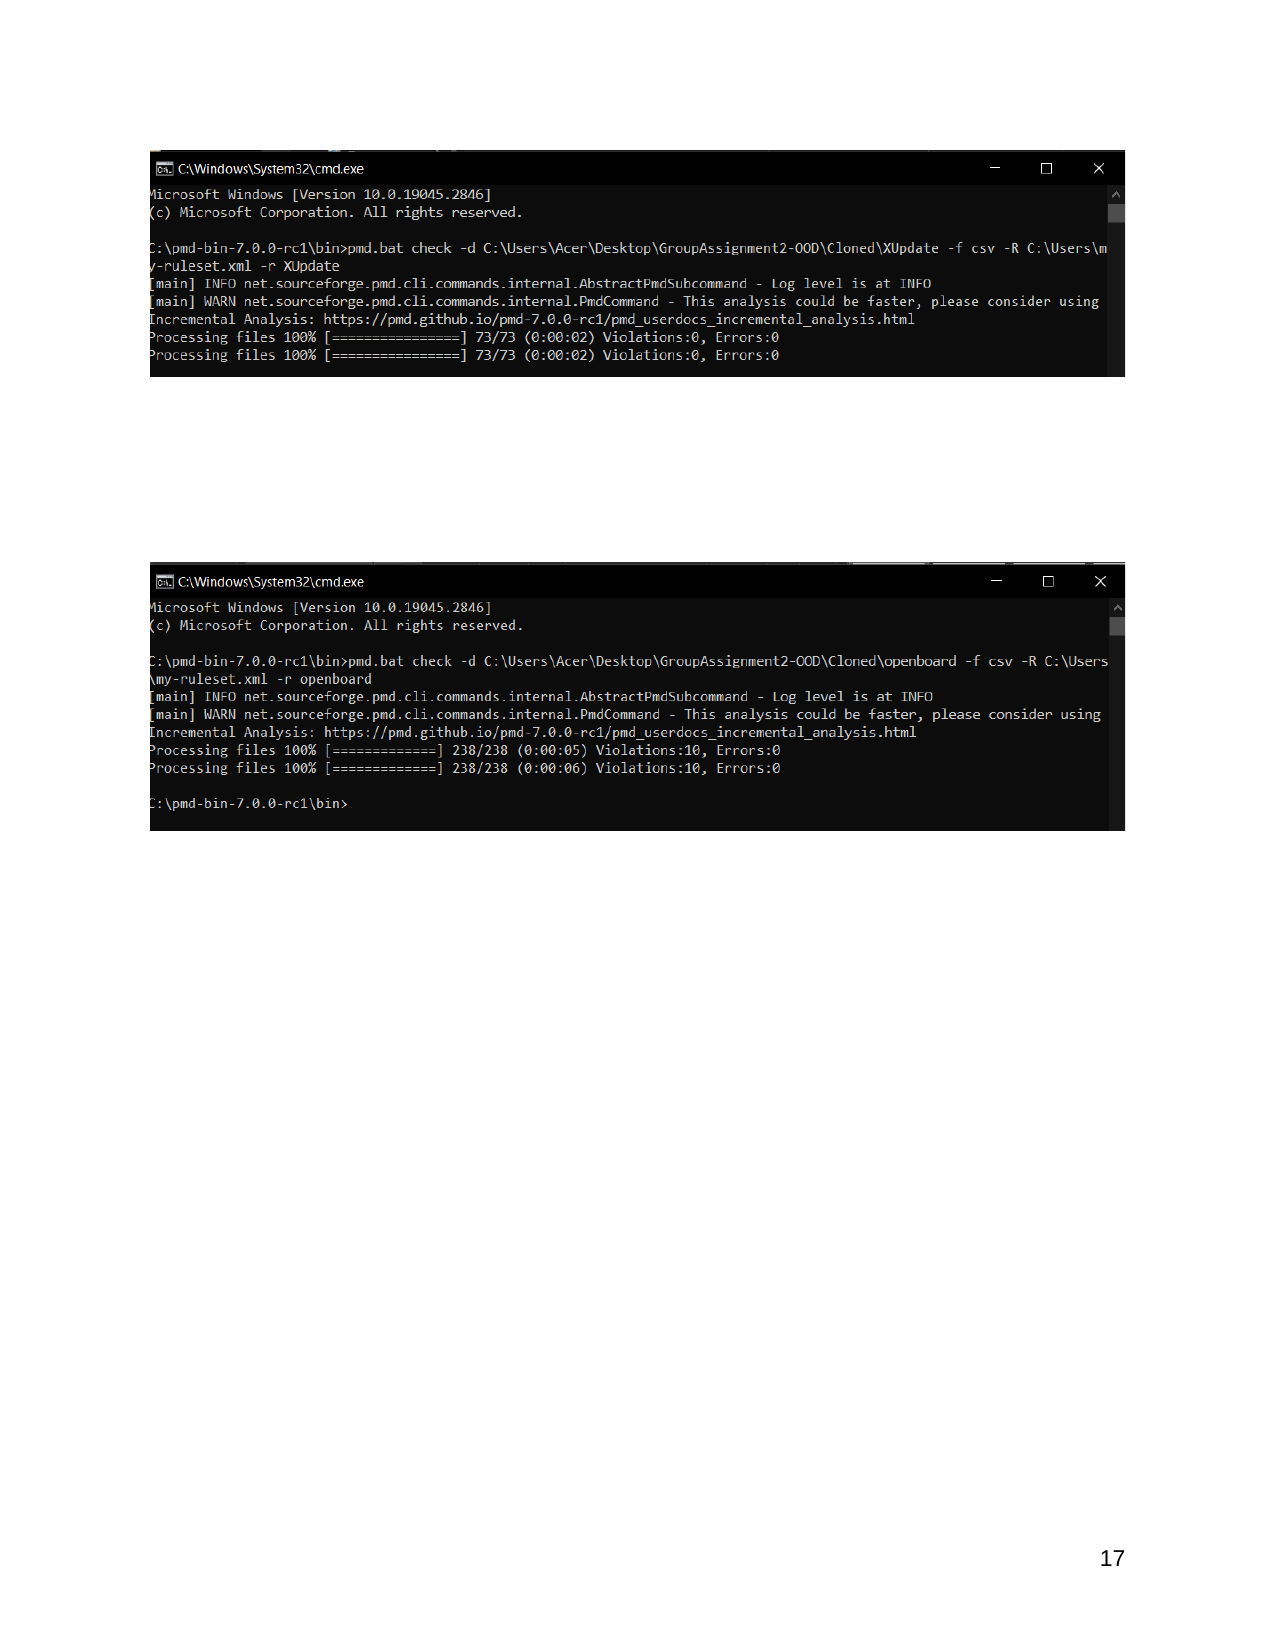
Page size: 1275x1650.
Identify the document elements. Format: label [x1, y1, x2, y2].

picture [150, 150, 1125, 377]
picture [150, 562, 1125, 831]
